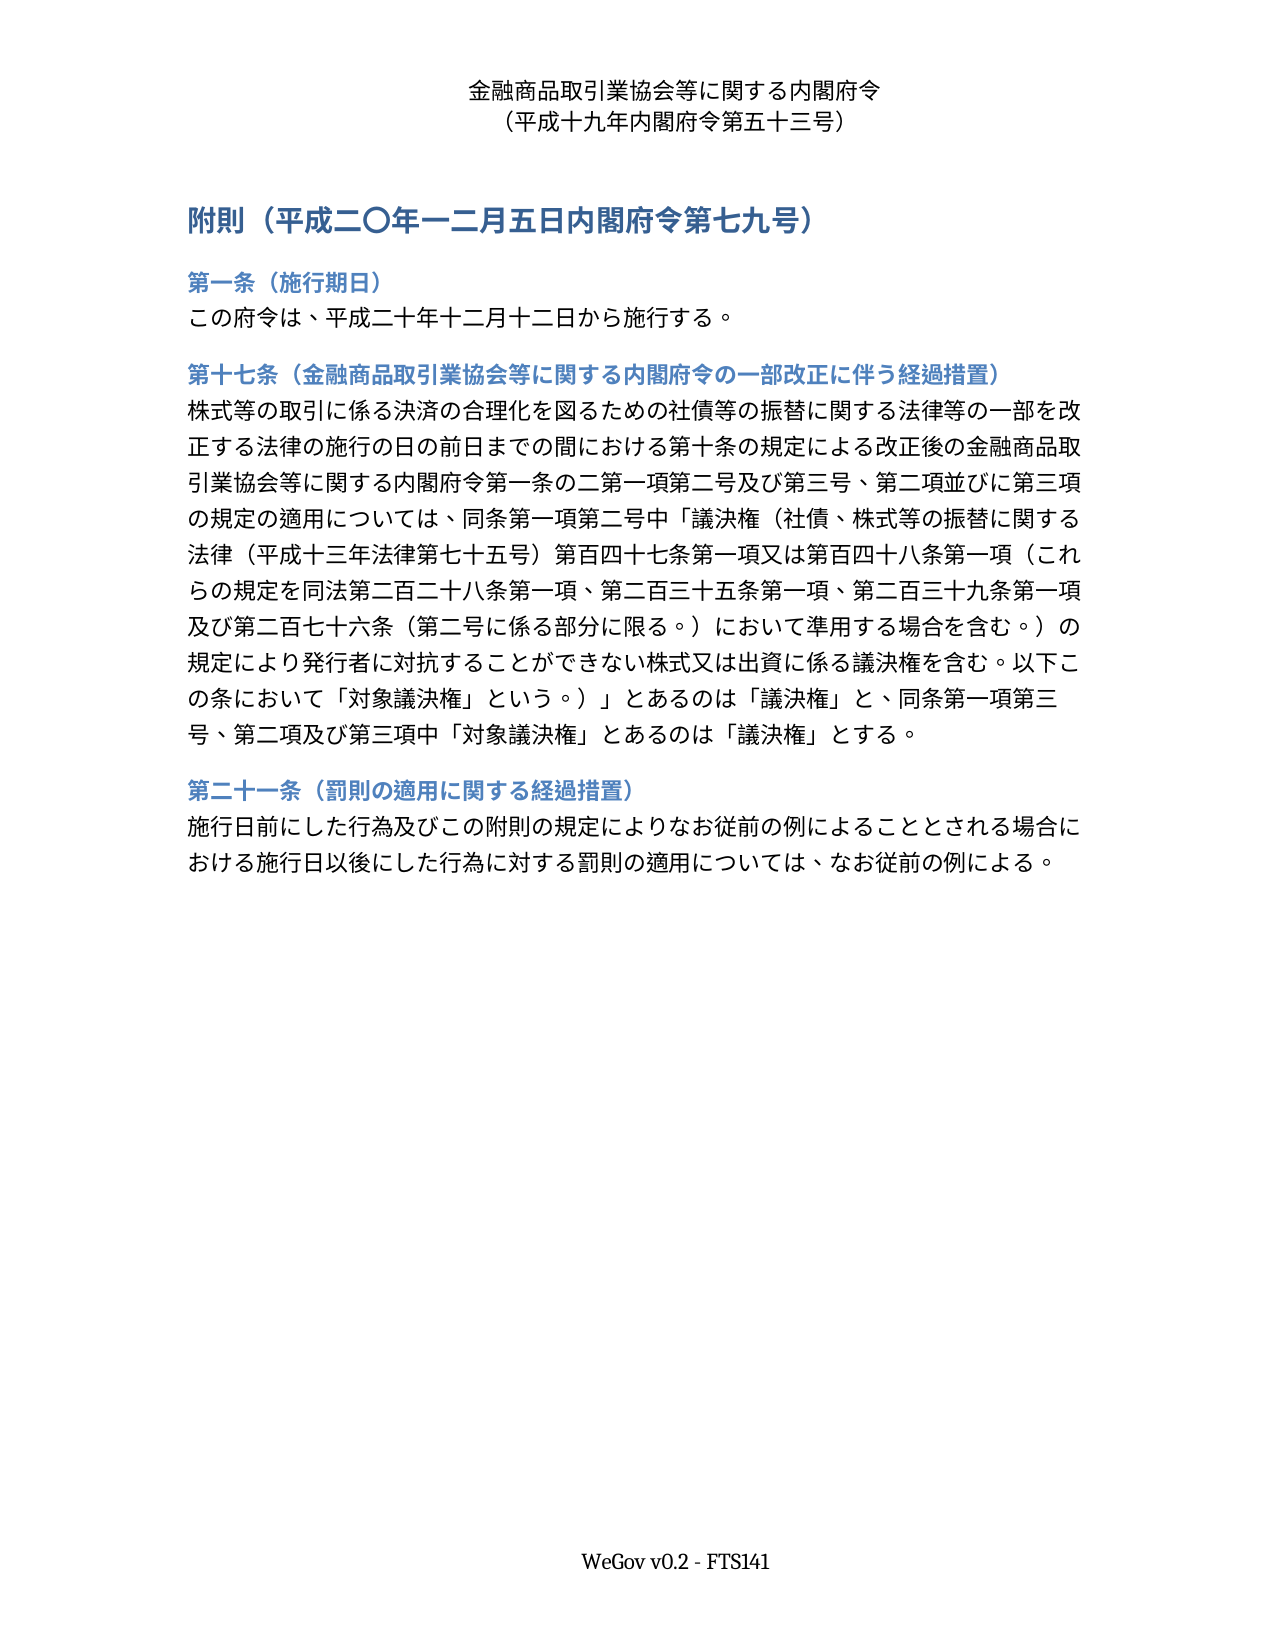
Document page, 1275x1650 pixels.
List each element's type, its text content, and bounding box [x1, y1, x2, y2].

subtitle 第二十一条（罰則の適用に関する経過措置） [187, 775, 1087, 807]
text この府令は、平成二十年十二月十二日から施行する。 [187, 302, 1087, 334]
subtitle 附則（平成二〇年一二月五日内閣府令第七九号） [187, 200, 1087, 240]
text 施行日前にした行為及びこの附則の規定によりなお従前の例によることとされる場合における施行日以後にした行為に対する罰則の適用については、なお従前の例による。 [187, 811, 1087, 878]
subtitle 第一条（施行期日） [187, 266, 1087, 298]
subtitle 第十七条（金融商品取引業協会等に関する内閣府令の一部改正に伴う経過措置） [187, 359, 1087, 390]
text 株式等の取引に係る決済の合理化を図るための社債等の振替に関する法律等の一部を改正する法律の施行の日の前日までの間における第十条の規定による改正後の金融商品取引業協会等に関する内閣府令第一条の二第一項第二号及び第三号、第二項並びに第三項の規定の適用については、同条第一項第二号中「議決権（社債、株式等の振替に関する法律（平成十三年法律第七十五号）第百四十七条第一項又は第百四十八条第一項（これらの規定を同法第二百二十八条第一項、第二百三十五条第一項、第二百三十九条第一項及び第二百七十六条（第二号に係る部分に限る。）において準用する場合を含む。）の規定により発行者に対抗することができない株式又は出資に係る議決権を含む。以下この条において「対象議決権」という。）」とあるのは「議決権」と、同条第一項第三号、第二項及び第三項中「対象議決権」とあるのは「議決権」とする。 [187, 395, 1087, 750]
